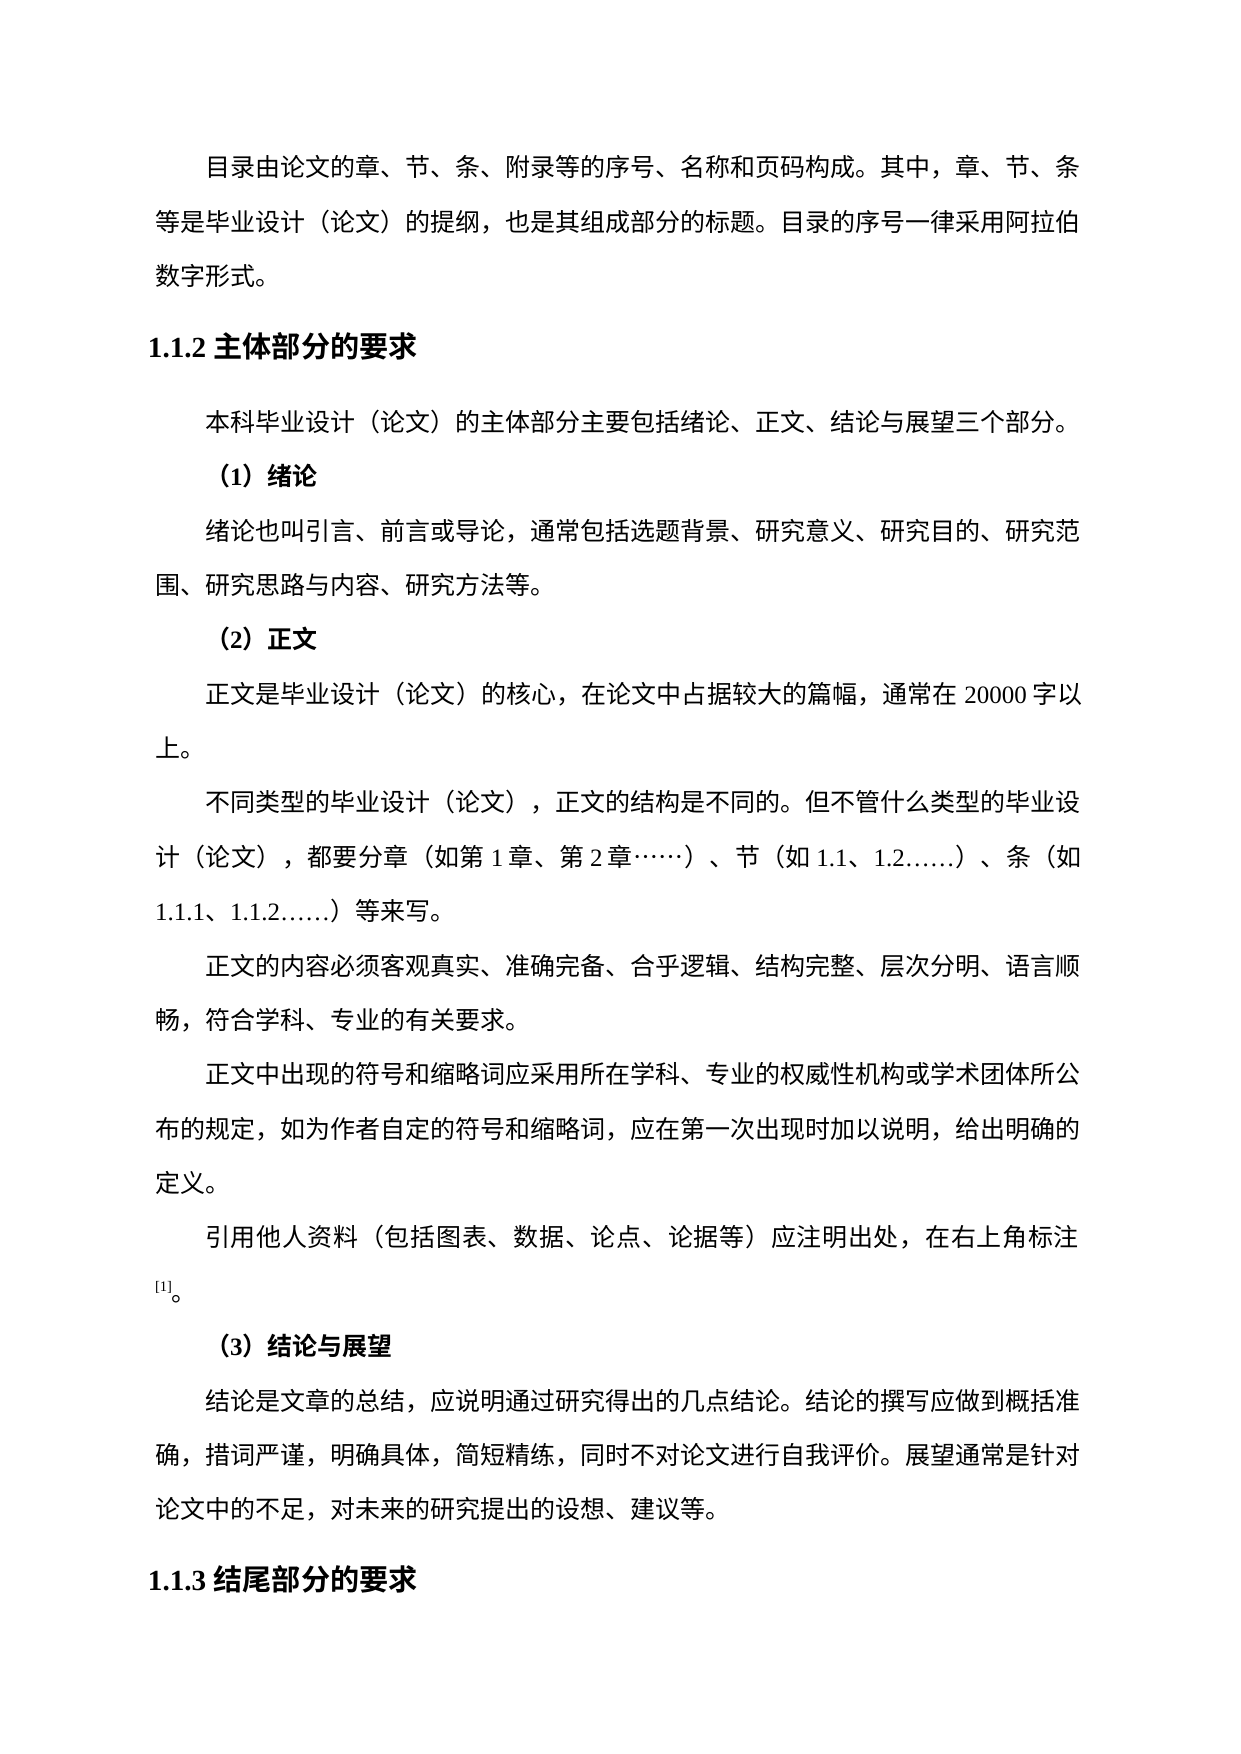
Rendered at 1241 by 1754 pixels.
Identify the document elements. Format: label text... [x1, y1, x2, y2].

text 正文的内容必须客观真实、准确完备、合乎逻辑、结构完整、层次分明、语言顺畅，符合学科、专业的有关要求。 [155, 946, 1082, 1037]
text 正文中出现的符号和缩略词应采用所在学科、专业的权威性机构或学术团体所公布的规定，如为作者自定的符号和缩略词，应在第一次出现时加以说明，给出明确的定义。 [155, 1055, 1082, 1200]
text （3）结论与展望 [155, 1327, 1082, 1363]
subtitle 1.1.2 主体部分的要求 [148, 323, 1092, 366]
text 论文中的不足，对未来的研究提出的设想、建议等。 [155, 1490, 1082, 1526]
text 正文是毕业设计（论文）的核心，在论文中占据较大的篇幅，通常在20000字以上。 [155, 674, 1082, 765]
text 目录由论文的章、节、条、附录等的序号、名称和页码构成。其中，章、节、条等是毕业设计（论文）的提纲，也是其组成部分的标题。目录的序号一律采用阿拉伯数字形式。 [155, 148, 1082, 293]
text 引用他人资料（包括图表、数据、论点、论据等）应注明出处，在右上角标注[1]。 [155, 1218, 1082, 1308]
text （2）正文 [155, 620, 1082, 656]
text （1）绪论 [155, 457, 1082, 493]
text 本科毕业设计（论文）的主体部分主要包括绪论、正文、结论与展望三个部分。 [155, 402, 1082, 438]
text 绪论也叫引言、前言或导论，通常包括选题背景、研究意义、研究目的、研究范围、研究思路与内容、研究方法等。 [155, 511, 1082, 602]
text 不同类型的毕业设计（论文），正文的结构是不同的。但不管什么类型的毕业设计（论文），都要分章（如第1章、第2章……）、节（如1.1、1.2……）、条（如1.1.1、1.1.2……）等来写。 [155, 783, 1082, 928]
text 结论是文章的总结，应说明通过研究得出的几点结论。结论的撰写应做到概括准确，措词严谨，明确具体，简短精练，同时不对论文进行自我评价。展望通常是针对 [155, 1381, 1082, 1472]
subtitle 1.1.3 结尾部分的要求 [148, 1557, 1092, 1599]
